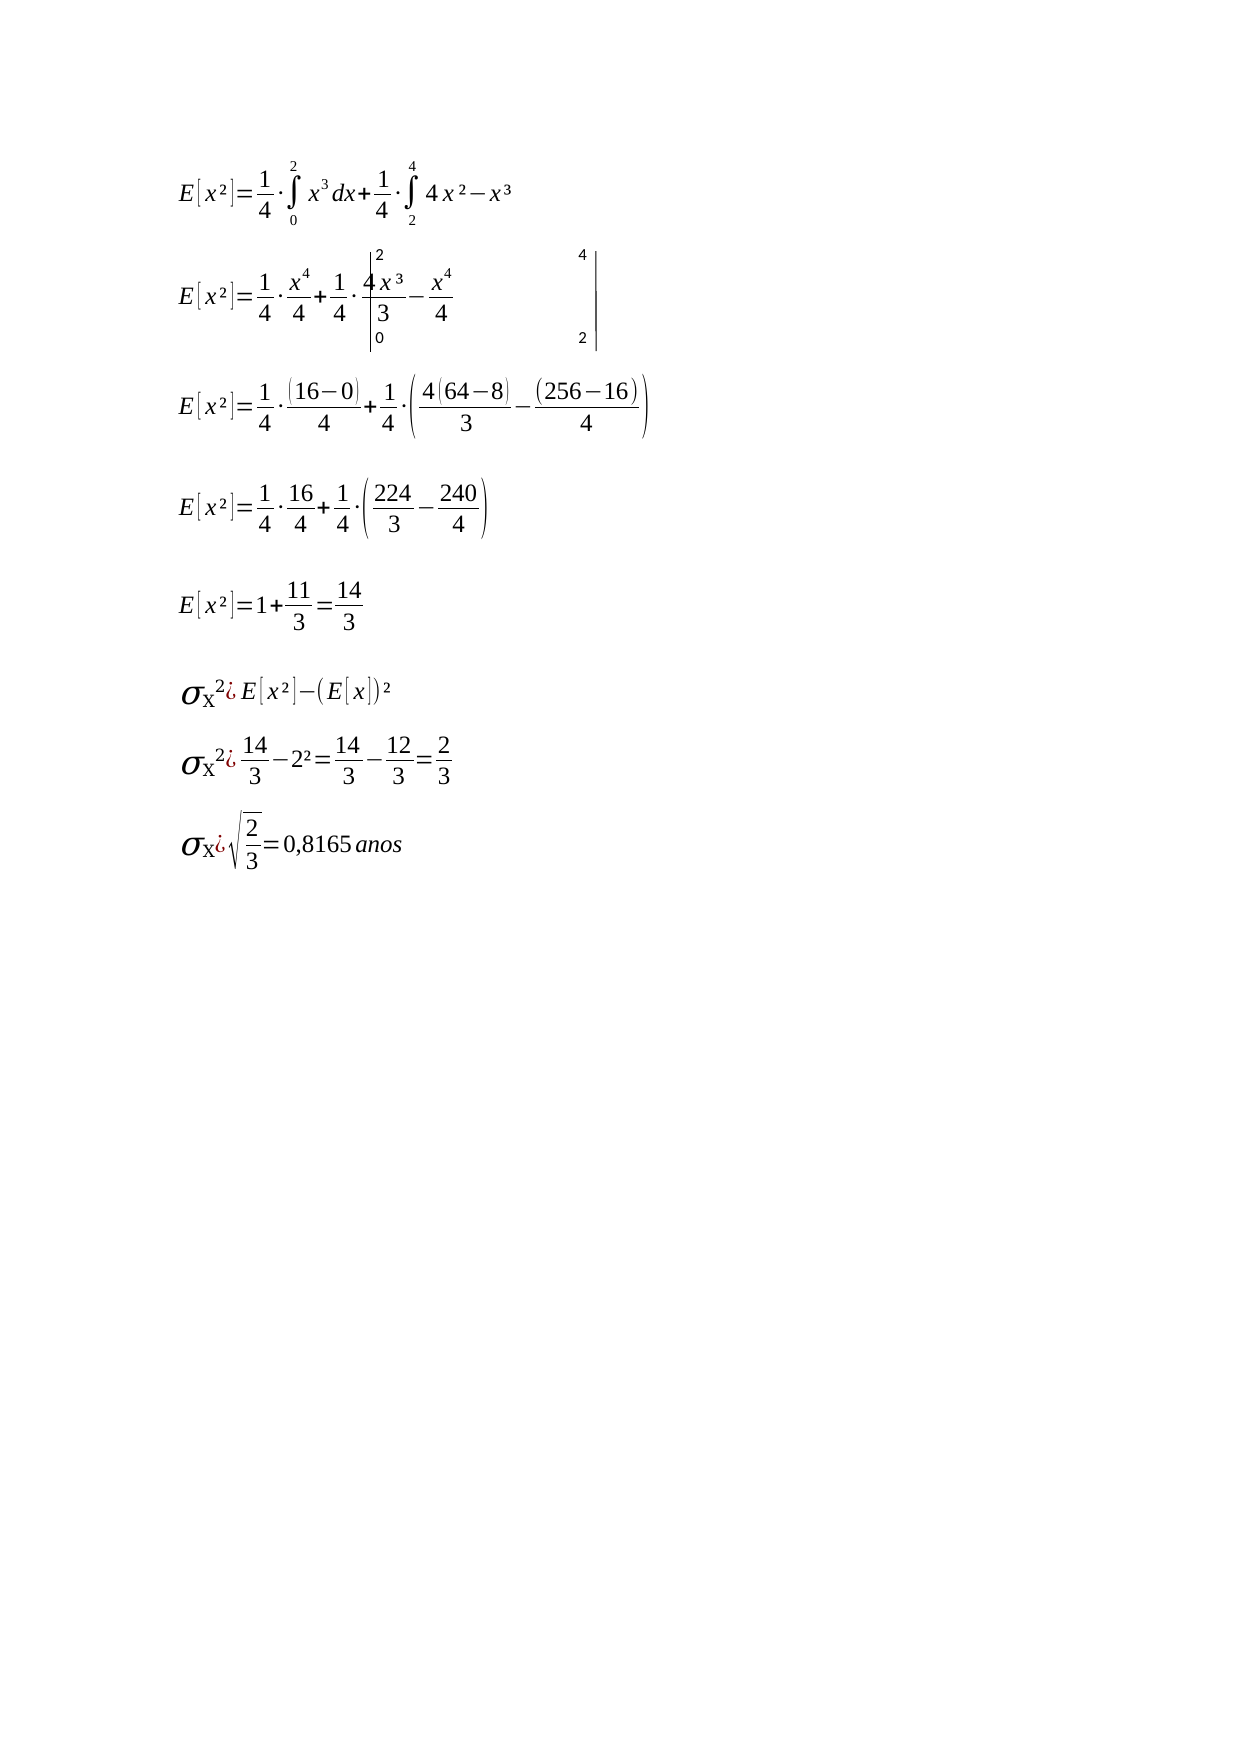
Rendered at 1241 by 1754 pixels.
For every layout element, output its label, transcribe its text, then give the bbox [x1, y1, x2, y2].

text 0 2 [177, 327, 1063, 362]
text σX2 [177, 672, 1063, 712]
text σX2 [177, 731, 1063, 790]
text 2 4 [177, 228, 1063, 264]
text σX [177, 810, 1063, 874]
